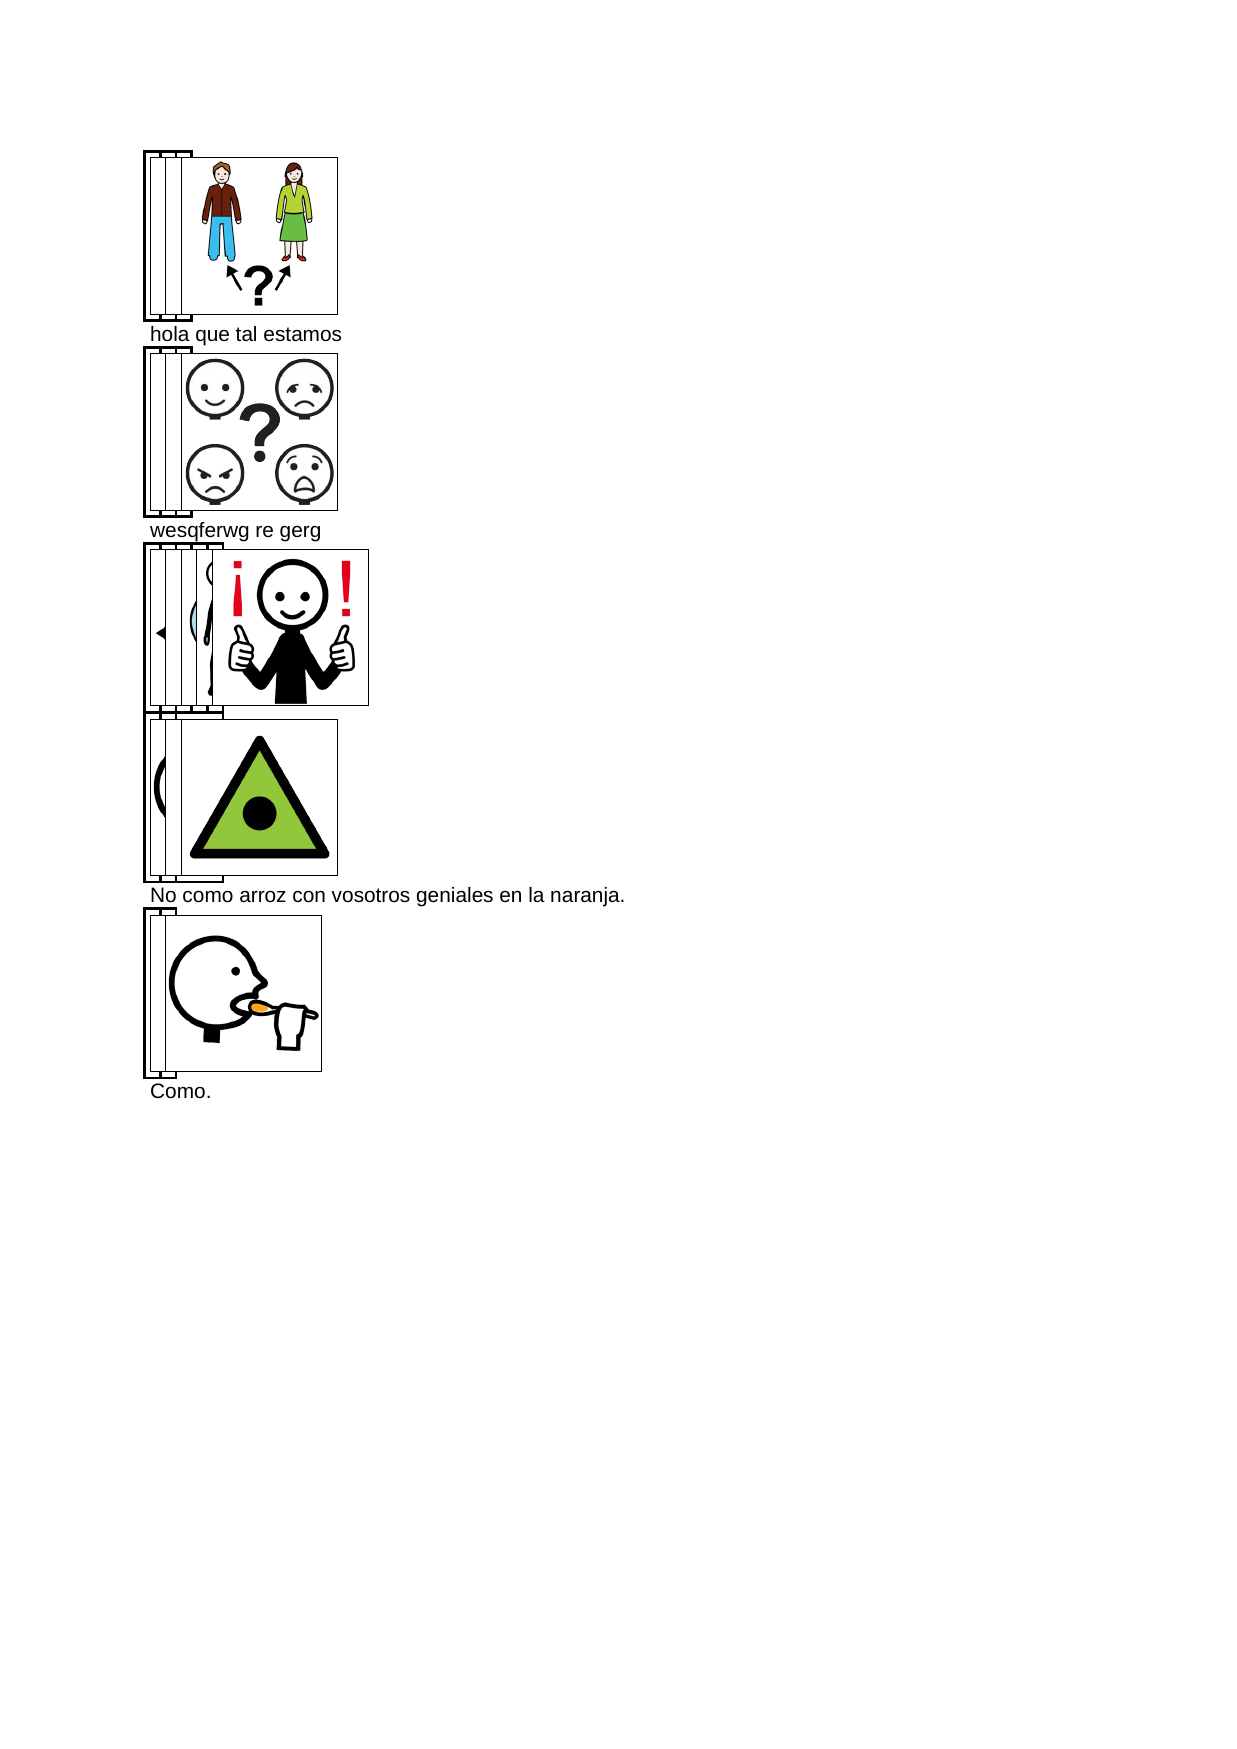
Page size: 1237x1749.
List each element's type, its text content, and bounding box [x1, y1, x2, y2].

table_cell [162, 714, 175, 718]
table_header [177, 511, 190, 515]
text hola que tal estamos [150, 322, 1086, 346]
picture [166, 720, 181, 875]
picture [151, 550, 165, 705]
table_header [146, 349, 159, 515]
table_header [193, 706, 206, 711]
table_header [162, 706, 175, 711]
table_header [146, 153, 159, 319]
picture [182, 550, 196, 705]
table_header [209, 545, 222, 549]
table_header [162, 349, 175, 353]
picture [166, 916, 321, 1071]
picture [197, 550, 212, 705]
text wesqferwg re gerg [150, 518, 1086, 542]
picture [182, 720, 337, 875]
picture [151, 354, 165, 510]
table_header [162, 315, 175, 319]
table_header [162, 1072, 175, 1077]
picture [182, 354, 337, 510]
table_header [162, 511, 175, 515]
picture [166, 550, 181, 705]
table_header [162, 153, 175, 157]
picture [166, 354, 181, 510]
table_cell [177, 876, 222, 881]
table_header [177, 349, 190, 353]
picture [213, 550, 368, 705]
table_header [146, 545, 159, 711]
table_header [177, 706, 190, 711]
table_cell [162, 876, 175, 881]
table_header [162, 545, 175, 549]
table_header [209, 706, 222, 711]
table_header [177, 545, 190, 549]
table_cell [146, 714, 159, 881]
table_header [177, 315, 190, 319]
picture [151, 720, 165, 875]
table_cell [177, 714, 222, 718]
text Como. [150, 1079, 1086, 1103]
table_header [146, 910, 159, 1077]
picture [151, 916, 165, 1071]
table_header [193, 545, 206, 549]
picture [182, 158, 337, 314]
picture [166, 158, 181, 314]
text No como arroz con vosotros geniales en la naranja. [150, 883, 1086, 907]
picture [151, 158, 165, 314]
table_header [162, 910, 175, 914]
table_header [177, 153, 190, 157]
